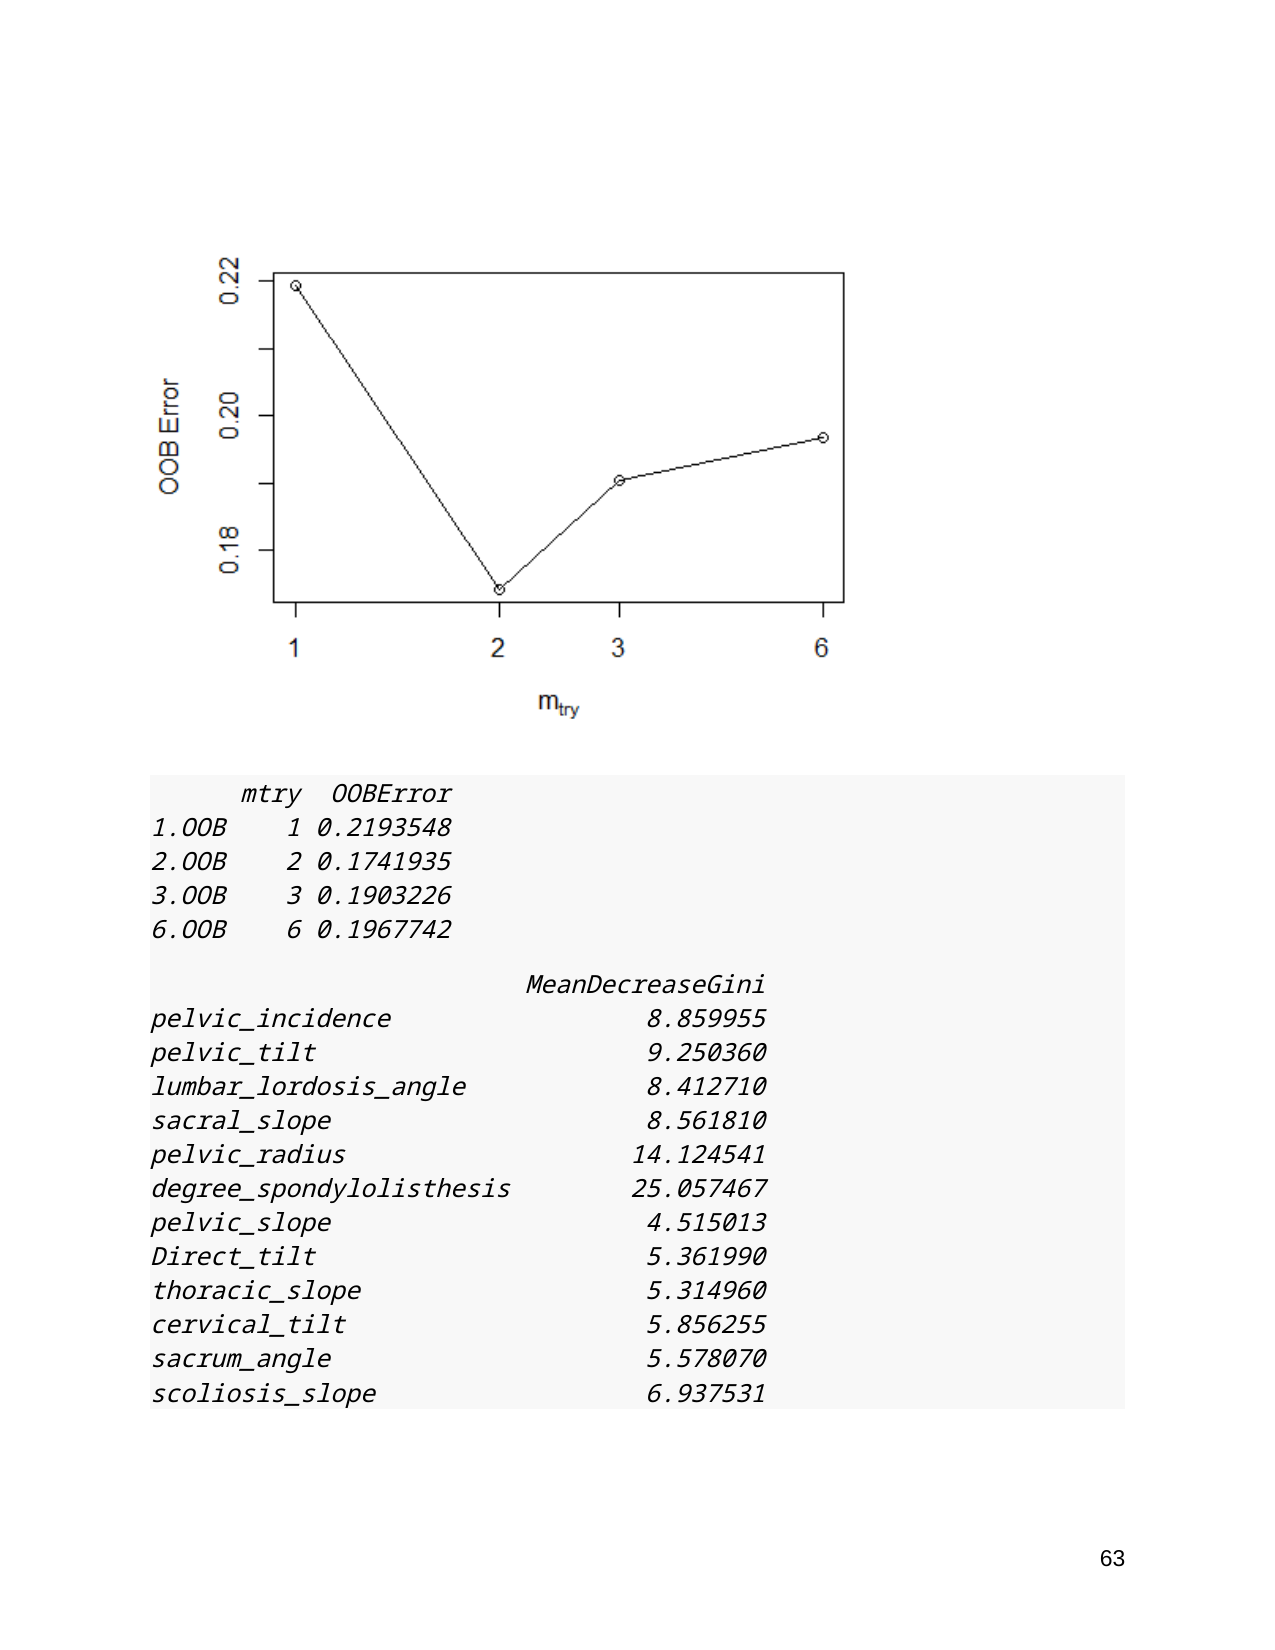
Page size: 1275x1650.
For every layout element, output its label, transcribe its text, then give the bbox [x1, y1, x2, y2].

picture [150, 150, 908, 757]
text MeanDecreaseGini pelvic_incidence 8.859955 pelvic_tilt 9.250360 lumbar_lordosis_angle 8.412710 sacral_slope 8.561810 pelvic_radius 14.124541 degree_spondylolisthesis 25.057467 pelvic_slope 4.515013 Direct_tilt 5.361990 thoracic_slope 5.314960 cervical_tilt 5.856255 sacrum_angle 5.578070 scoliosis_slope 6.937531 [150, 966, 1125, 1409]
text mtry OOBError 1.OOB 1 0.2193548 2.OOB 2 0.1741935 3.OOB 3 0.1903226 6.OOB 6 0.1967742 [150, 775, 1125, 946]
